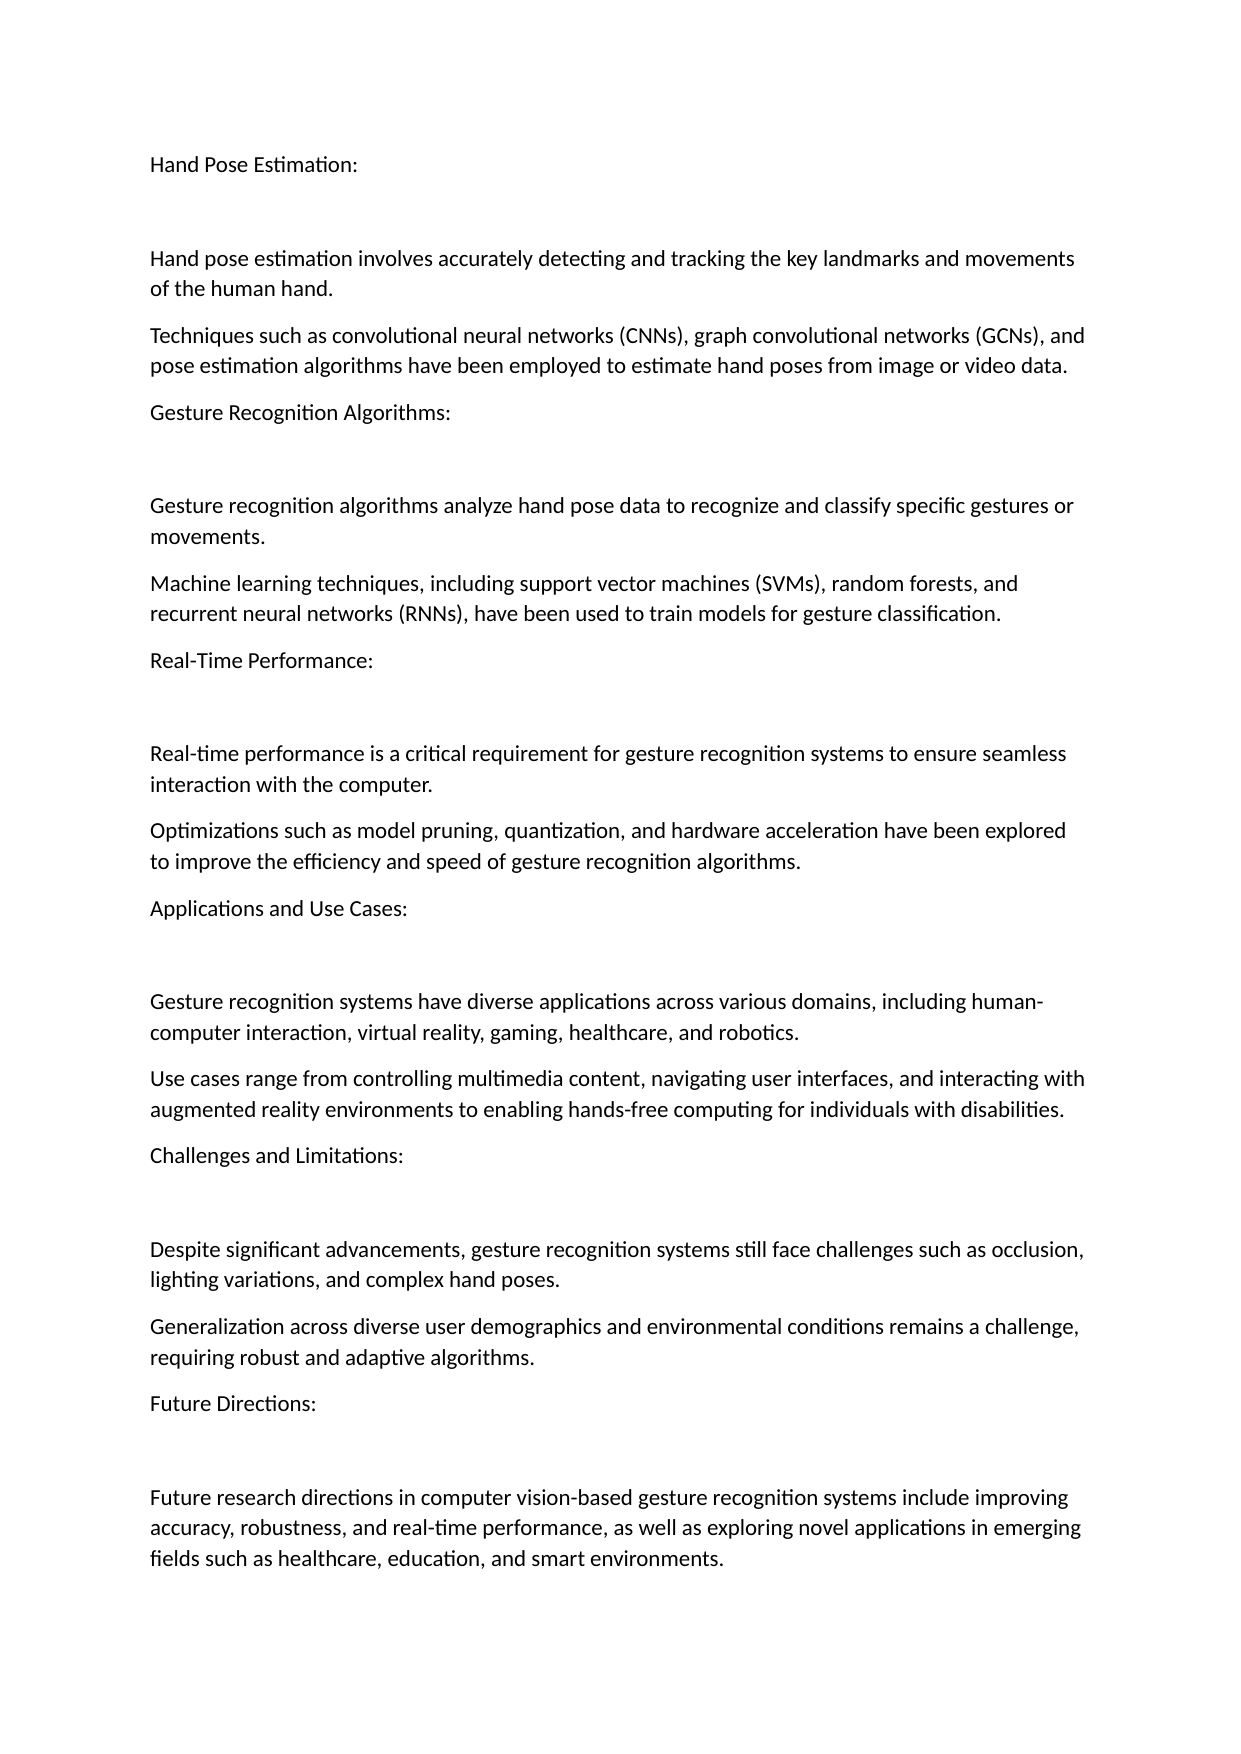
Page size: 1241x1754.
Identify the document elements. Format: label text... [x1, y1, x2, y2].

text Use cases range from controlling multimedia content, navigating user interfaces, and interacting with augmented reality environments to enabling hands-free computing for individuals with disabilities. [150, 1064, 1090, 1123]
text Machine learning techniques, including support vector machines (SVMs), random forests, and recurrent neural networks (RNNs), have been used to train models for gesture classification. [150, 569, 1090, 627]
text Techniques such as convolutional neural networks (CNNs), graph convolutional networks (GCNs), and pose estimation algorithms have been employed to estimate hand poses from image or video data. [150, 321, 1090, 379]
text Applications and Use Cases: [150, 894, 1090, 922]
text Optimizations such as model pruning, quantization, and hardware acceleration have been explored to improve the efficiency and speed of gesture recognition algorithms. [150, 817, 1090, 875]
text Hand Pose Estimation: [150, 150, 1090, 178]
text Real-Time Performance: [150, 646, 1090, 674]
text Future Directions: [150, 1389, 1090, 1418]
text Gesture Recognition Algorithms: [150, 398, 1090, 426]
text Gesture recognition systems have diverse applications across various domains, including human-computer interaction, virtual reality, gaming, healthcare, and robotics. [150, 987, 1090, 1046]
text Despite significant advancements, gesture recognition systems still face challenges such as occlusion, lighting variations, and complex hand poses. [150, 1235, 1090, 1294]
text Gesture recognition algorithms analyze hand pose data to recognize and classify specific gestures or movements. [150, 492, 1090, 550]
text Challenges and Limitations: [150, 1142, 1090, 1170]
text Generalization across diverse user demographics and environmental conditions remains a challenge, requiring robust and adaptive algorithms. [150, 1312, 1090, 1371]
text Future research directions in computer vision-based gesture recognition systems include improving accuracy, robustness, and real-time performance, as well as exploring novel applications in emerging fields such as healthcare, education, and smart environments. [150, 1483, 1090, 1572]
text Hand pose estimation involves accurately detecting and tracking the key landmarks and movements of the human hand. [150, 244, 1090, 302]
text Real-time performance is a critical requirement for gesture recognition systems to ensure seamless interaction with the computer. [150, 739, 1090, 798]
